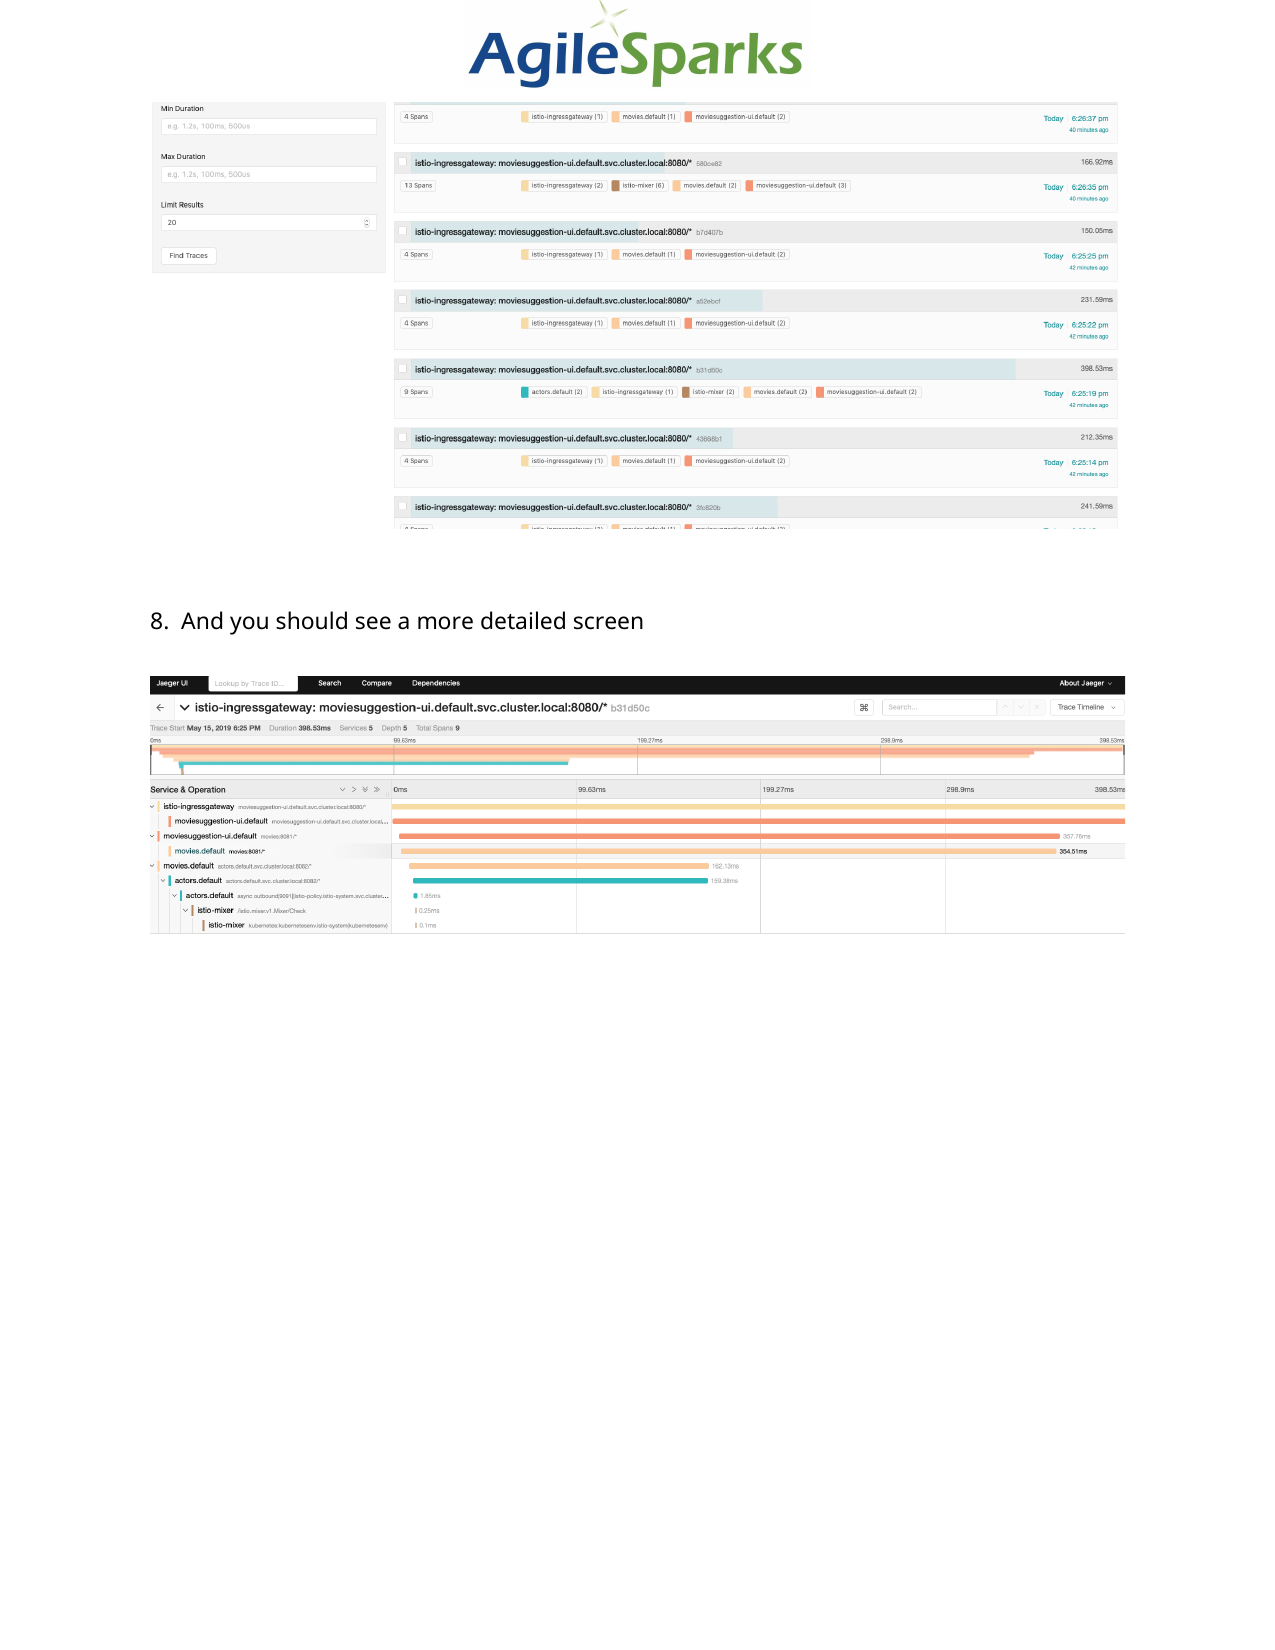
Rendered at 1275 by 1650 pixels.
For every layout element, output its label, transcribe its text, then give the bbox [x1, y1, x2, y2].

picture [464, 0, 811, 89]
text 8. And you should see a more detailed screen [150, 605, 1125, 636]
picture [150, 102, 1125, 529]
picture [150, 676, 1125, 952]
